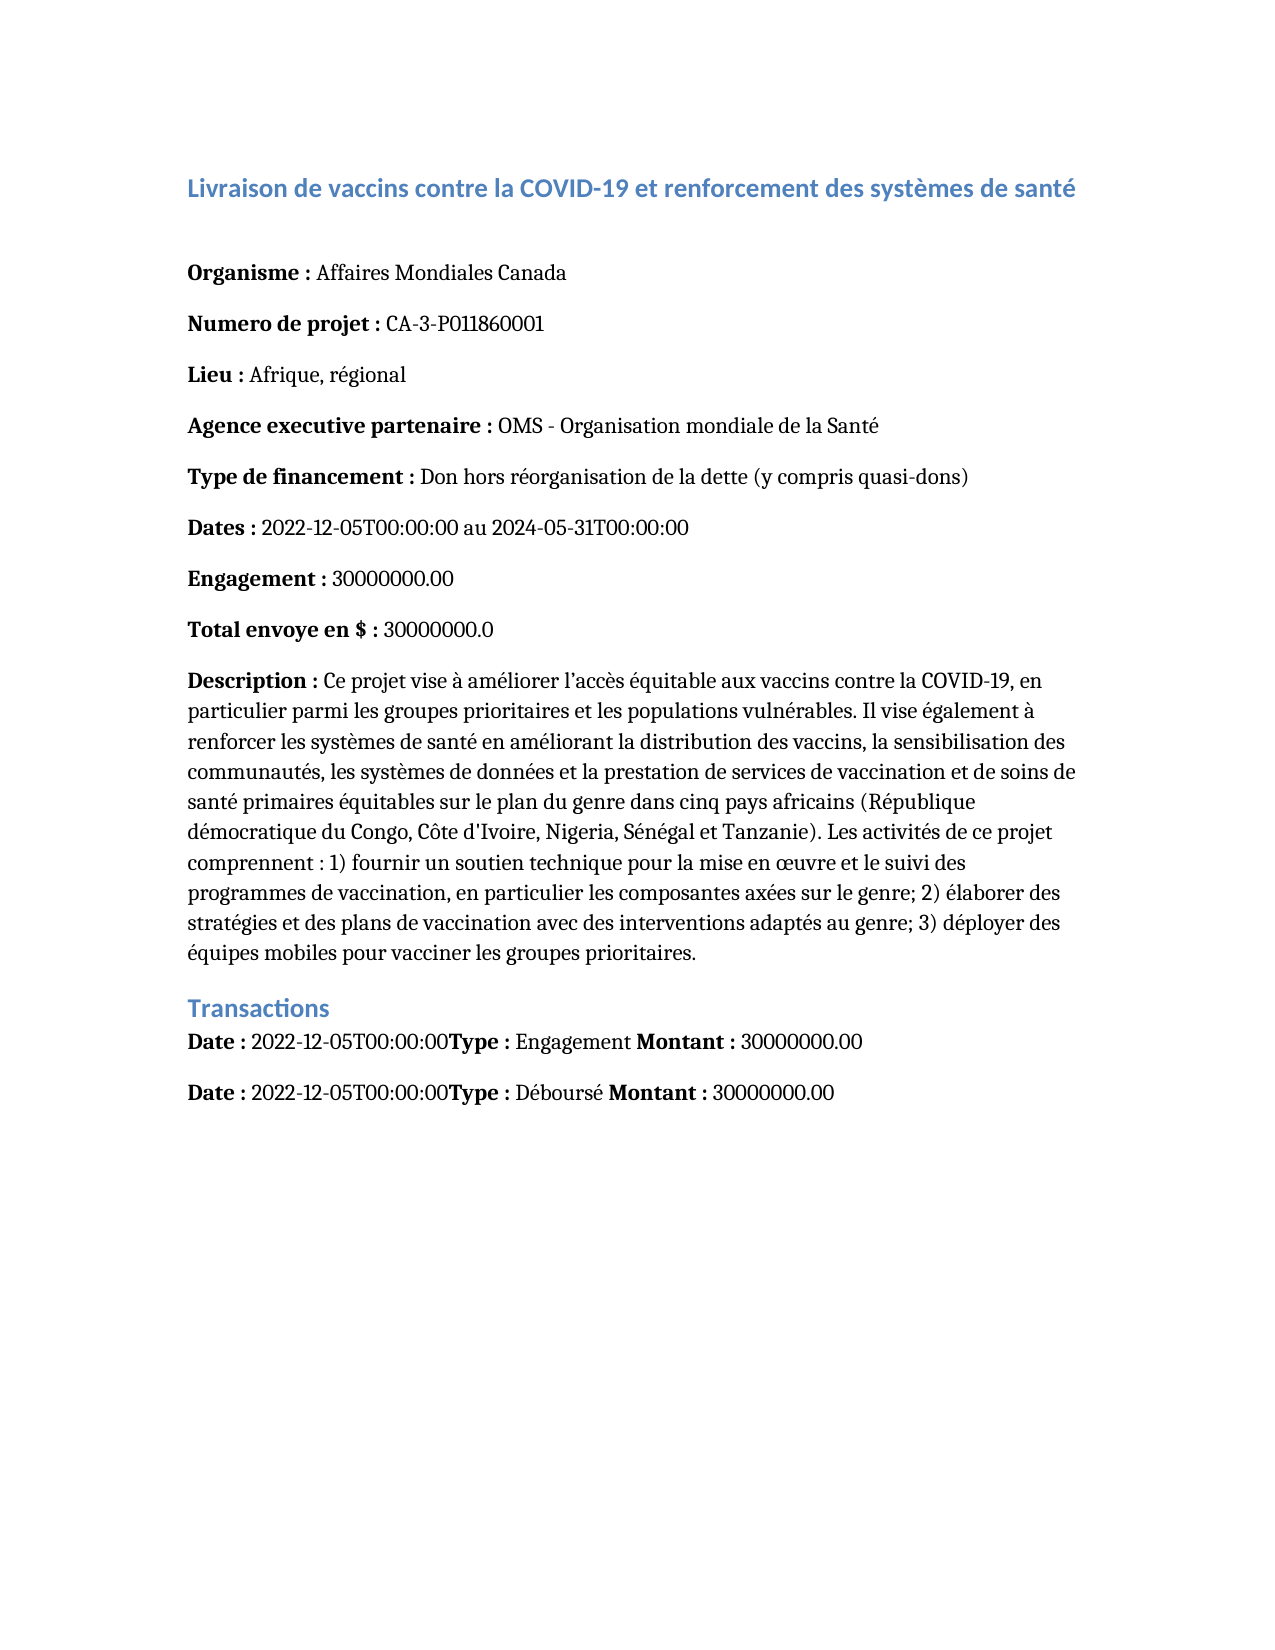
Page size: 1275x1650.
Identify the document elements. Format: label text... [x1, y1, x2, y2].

text Type de financement : Don hors réorganisation de la dette (y compris quasi-dons) [187, 464, 1087, 490]
text Numero de projet : CA-3-P011860001 [187, 311, 1087, 337]
text Lieu : Afrique, régional [187, 362, 1087, 388]
subtitle Livraison de vaccins contre la COVID-19 et renforcement des systèmes de santé [187, 171, 1087, 204]
text Organisme : Affaires Mondiales Canada [187, 260, 1087, 286]
subtitle Transactions [187, 991, 1087, 1024]
text Description : Ce projet vise à améliorer l’accès équitable aux vaccins contre la COVID-19, en particulier parmi les groupes prioritaires et les populations vulnérables. Il vise également à renforcer les systèmes de santé en améliorant la distribution des vaccins, la sensibilisation des communautés, les systèmes de données et la prestation de services de vaccination et de soins de santé primaires équitables sur le plan du genre dans cinq pays africains (République démocratique du Congo, Côte d'Ivoire, Nigeria, Sénégal et Tanzanie). Les activités de ce projet comprennent : 1) fournir un soutien technique pour la mise en œuvre et le suivi des programmes de vaccination, en particulier les composantes axées sur le genre; 2) élaborer des stratégies et des plans de vaccination avec des interventions adaptés au genre; 3) déployer des équipes mobiles pour vacciner les groupes prioritaires. [187, 668, 1087, 966]
text Date : 2022-12-05T00:00:00Type : Déboursé Montant : 30000000.00 [187, 1080, 1087, 1106]
text Agence executive partenaire : OMS - Organisation mondiale de la Santé [187, 413, 1087, 439]
text Dates : 2022-12-05T00:00:00 au 2024-05-31T00:00:00 [187, 515, 1087, 541]
text Total envoye en $ : 30000000.0 [187, 617, 1087, 643]
text Date : 2022-12-05T00:00:00Type : Engagement Montant : 30000000.00 [187, 1029, 1087, 1055]
text Engagement : 30000000.00 [187, 566, 1087, 592]
